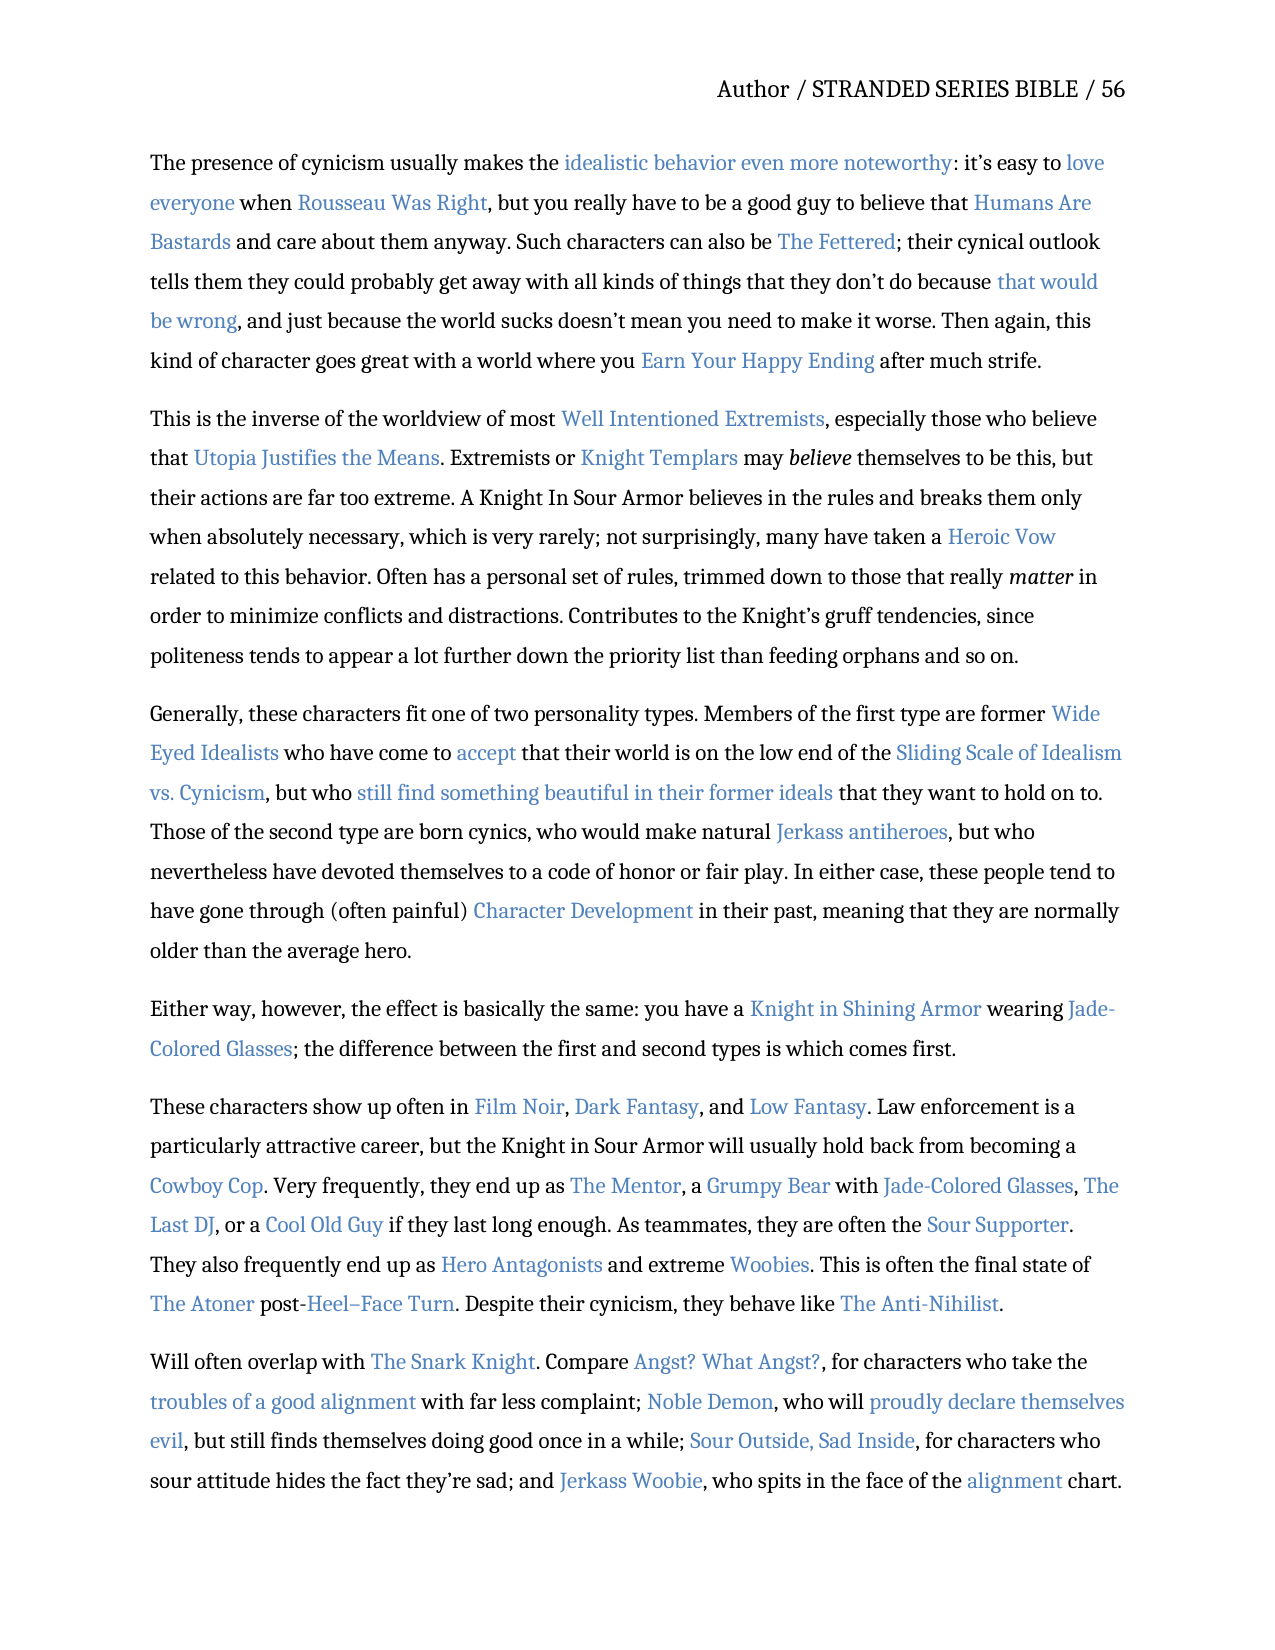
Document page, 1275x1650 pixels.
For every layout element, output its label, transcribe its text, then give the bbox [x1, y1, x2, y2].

text This is the inverse of the worldview of most Well Intentioned Extremists, especially those who believe that Utopia Justifies the Means. Extremists or Knight Templars may believe themselves to be this, but their actions are far too extreme. A Knight In Sour Armor believes in the rules and breaks them only when absolutely necessary, which is very rarely; not surprisingly, many have taken a Heroic Vow related to this behavior. Often has a personal set of rules, trimmed down to those that really matter in order to minimize conflicts and distractions. Contributes to the Knight’s gruff tendencies, since politeness tends to appear a lot further down the priority list than feeding orphans and so on. [150, 406, 1125, 669]
text Generally, these characters fit one of two personality types. Members of the first type are former Wide Eyed Idealists who have come to accept that their world is on the low end of the Sliding Scale of Idealism vs. Cynicism, but who still find something beautiful in their former ideals that they want to hold on to. Those of the second type are born cynics, who would make natural Jerkass antiheroes, but who nevertheless have devoted themselves to a code of honor or fair play. In either case, these people tend to have gone through (often painful) Character Development in their past, meaning that they are normally older than the average hero. [150, 701, 1125, 964]
text These characters show up often in Film Noir, Dark Fantasy, and Low Fantasy. Law enforcement is a particularly attractive career, but the Knight in Sour Armor will usually hold back from becoming a Cowboy Cop. Very frequently, they end up as The Mentor, a Grumpy Bear with Jade-Colored Glasses, The Last DJ, or a Cool Old Guy if they last long enough. As teammates, they are often the Sour Supporter. They also frequently end up as Hero Antagonists and extreme Woobies. This is often the final state of The Atoner post-Heel–Face Turn. Despite their cynicism, they behave like The Anti-Nihilist. [150, 1093, 1125, 1317]
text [150, 1349, 1125, 1494]
text The presence of cynicism usually makes the idealistic behavior even more noteworthy: it’s easy to love everyone when Rousseau Was Right, but you really have to be a good guy to believe that Humans Are Bastards and care about them anyway. Such characters can also be The Fettered; their cynical outlook tells them they could probably get away with all kinds of things that they don’t do because that would be wrong, and just because the world sucks doesn’t mean you need to make it worse. Then again, this kind of character goes great with a world where you Earn Your Happy Ending after much strife. [150, 150, 1125, 374]
text Either way, however, the effect is basically the same: you have a Knight in Shining Armor wearing Jade-Colored Glasses; the difference between the first and second types is which comes first. [150, 996, 1125, 1062]
